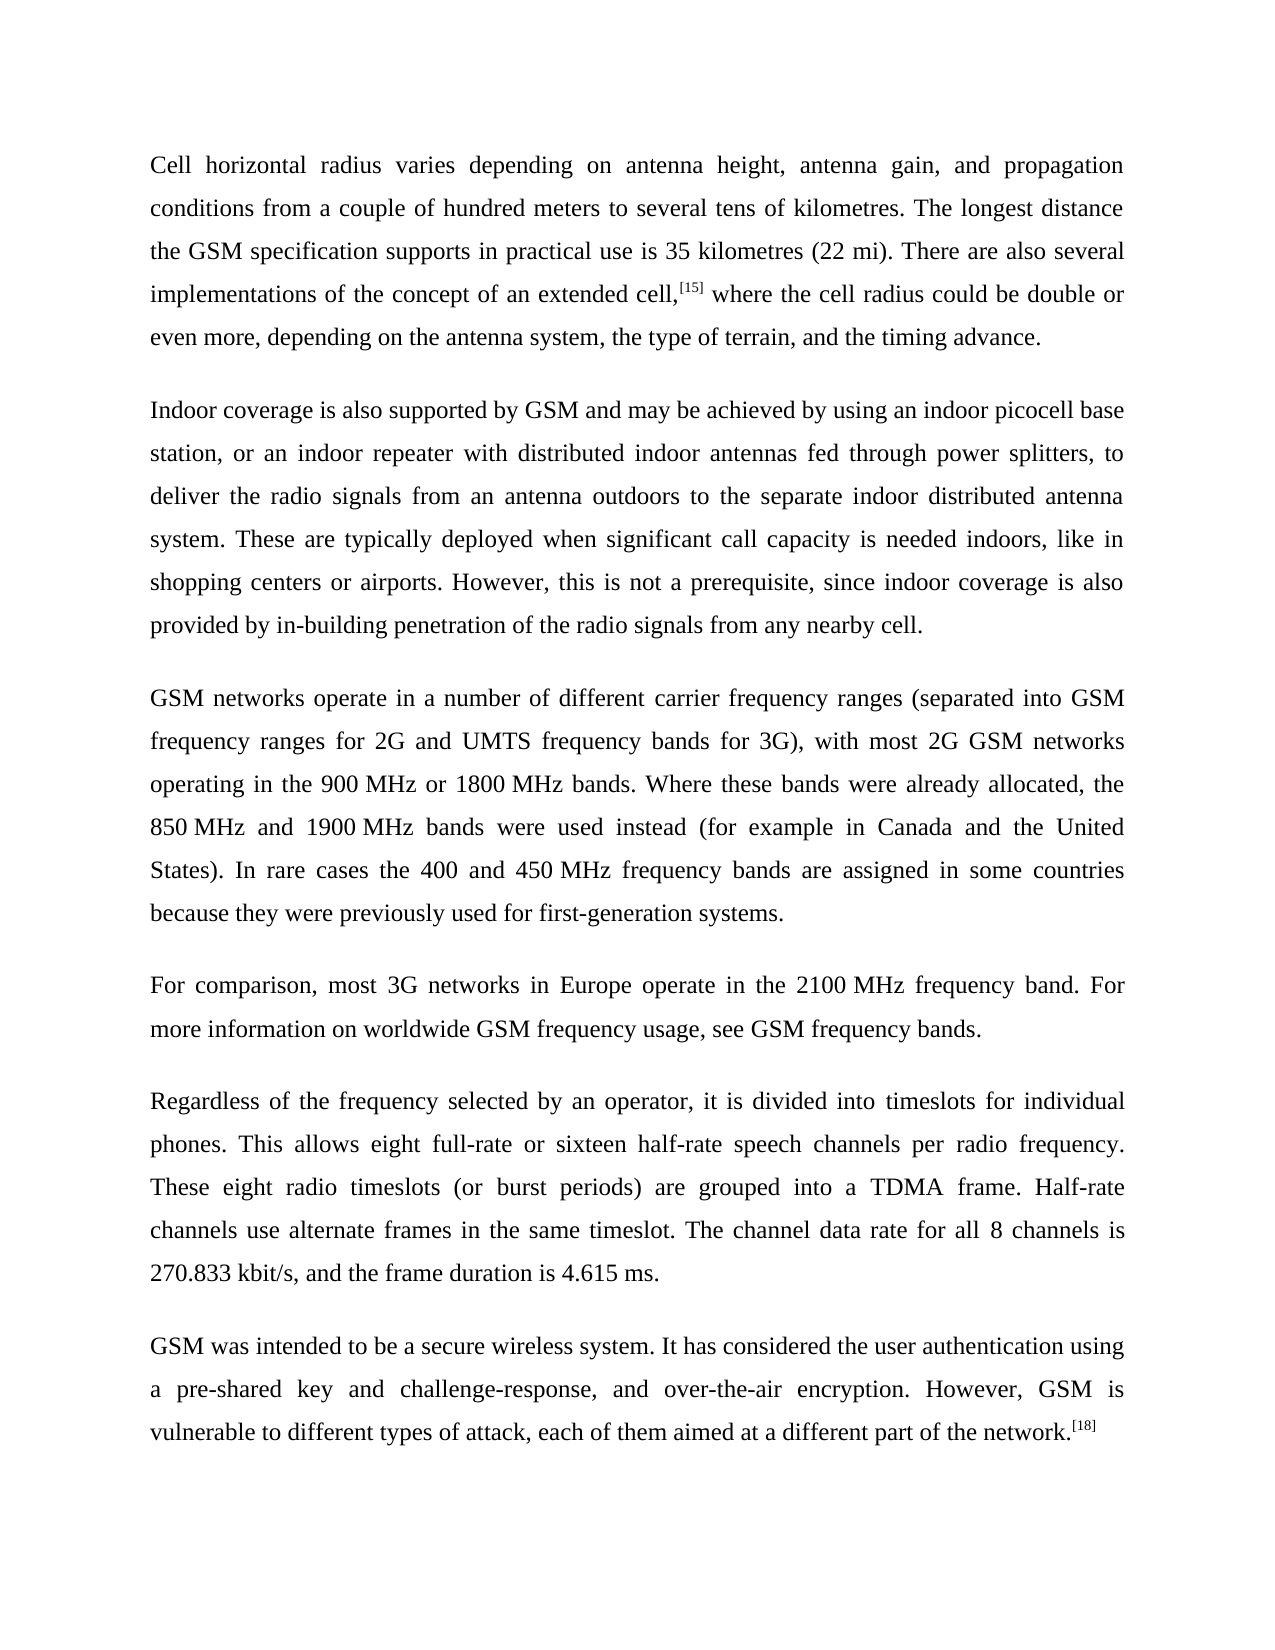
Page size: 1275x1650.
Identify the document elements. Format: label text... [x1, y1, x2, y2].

text Regardless of the frequency selected by an operator, it is divided into timeslots for individual phones. This allows eight full-rate or sixteen half-rate speech channels per radio frequency. These eight radio timeslots (or burst periods) are grouped into a TDMA frame. Half-rate channels use alternate frames in the same timeslot. The channel data rate for all 8 channels is 270.833 kbit/s, and the frame duration is 4.615 ms. [150, 1086, 1125, 1287]
text GSM networks operate in a number of different carrier frequency ranges (separated into GSM frequency ranges for 2G and UMTS frequency bands for 3G), with most 2G GSM networks operating in the 900 MHz or 1800 MHz bands. Where these bands were already allocated, the 850 MHz and 1900 MHz bands were used instead (for example in Canada and the United States). In rare cases the 400 and 450 MHz frequency bands are assigned in some countries because they were previously used for first-generation systems. [150, 683, 1125, 927]
text For comparison, most 3G networks in Europe operate in the 2100 MHz frequency band. For more information on worldwide GSM frequency usage, see GSM frequency bands. [150, 971, 1125, 1042]
text Indoor coverage is also supported by GSM and may be achieved by using an indoor picocell base station, or an indoor repeater with distributed indoor antennas fed through power splitters, to deliver the radio signals from an antenna outdoors to the separate indoor distributed antenna system. These are typically deployed when significant call capacity is needed indoors, like in shopping centers or airports. However, this is not a prerequisite, since indoor coverage is also provided by in-building penetration of the radio signals from any nearby cell. [150, 395, 1125, 639]
text GSM was intended to be a secure wireless system. It has considered the user authentication using a pre-shared key and challenge-response, and over-the-air encryption. However, GSM is vulnerable to different types of attack, each of them aimed at a different part of the network.[18] [150, 1331, 1125, 1446]
text Cell horizontal radius varies depending on antenna height, antenna gain, and propagation conditions from a couple of hundred meters to several tens of kilometres. The longest distance the GSM specification supports in practical use is 35 kilometres (22 mi). There are also several implementations of the concept of an extended cell,[15] where the cell radius could be double or even more, depending on the antenna system, the type of terrain, and the timing advance. [150, 150, 1125, 351]
